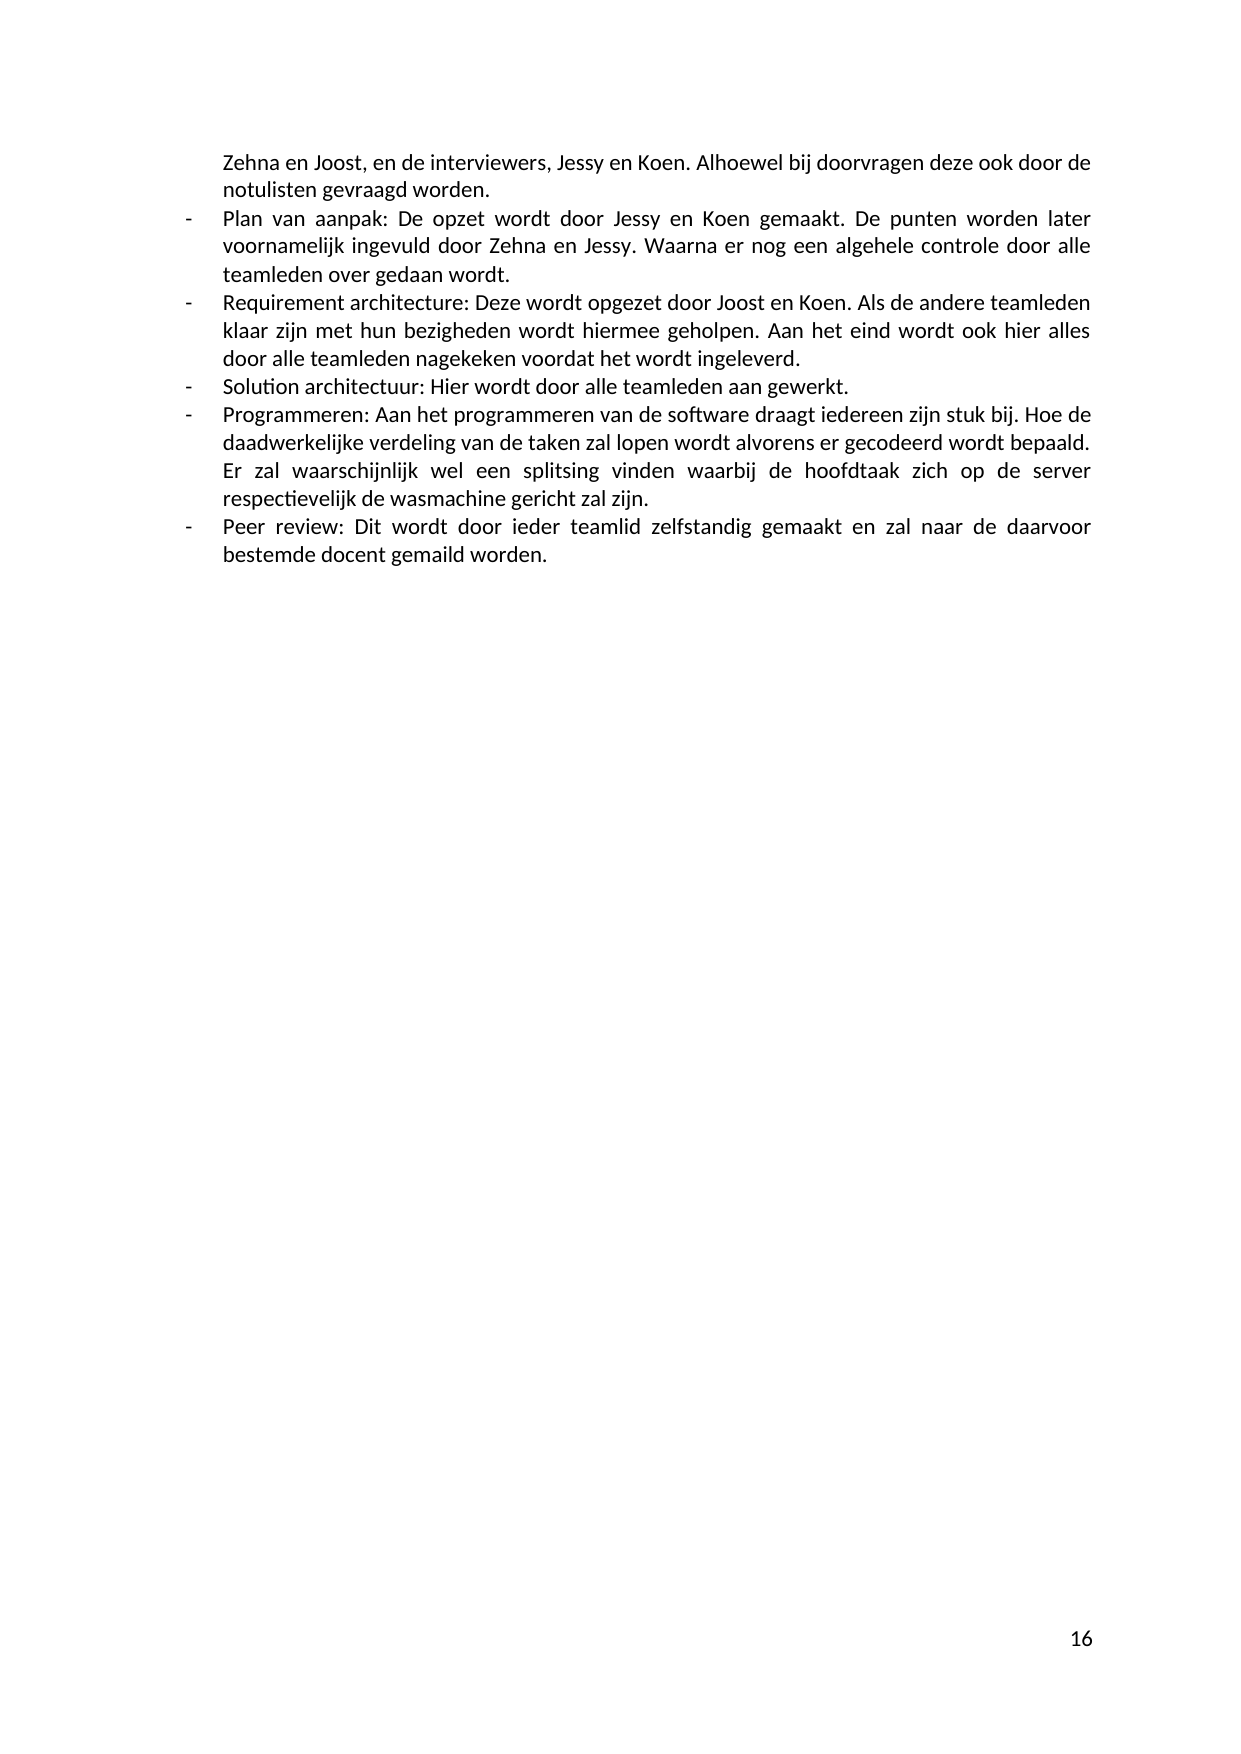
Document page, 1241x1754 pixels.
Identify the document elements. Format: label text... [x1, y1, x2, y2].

list Programmeren: Aan het programmeren van de software draagt iedereen zijn stuk bij. Hoe de daadwerkelijke verdeling van de taken zal lopen wordt alvorens er gecodeerd wordt bepaald. Er zal waarschijnlijk wel een splitsing vinden waarbij de hoofdtaak zich op de server respectievelijk de wasmachine gericht zal zijn. [185, 400, 1093, 512]
list Requirement architecture: Deze wordt opgezet door Joost en Koen. Als de andere teamleden klaar zijn met hun bezigheden wordt hiermee geholpen. Aan het eind wordt ook hier alles door alle teamleden nagekeken voordat het wordt ingeleverd. [185, 288, 1093, 372]
list Solution architectuur: Hier wordt door alle teamleden aan gewerkt. [185, 372, 1093, 400]
list Plan van aanpak: De opzet wordt door Jessy en Koen gemaakt. De punten worden later voornamelijk ingevuld door Zehna en Jessy. Waarna er nog een algehele controle door alle teamleden over gedaan wordt. [185, 204, 1093, 288]
list Peer review: Dit wordt door ieder teamlid zelfstandig gemaakt en zal naar de daarvoor bestemde docent gemaild worden. [185, 512, 1093, 568]
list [185, 148, 1093, 204]
